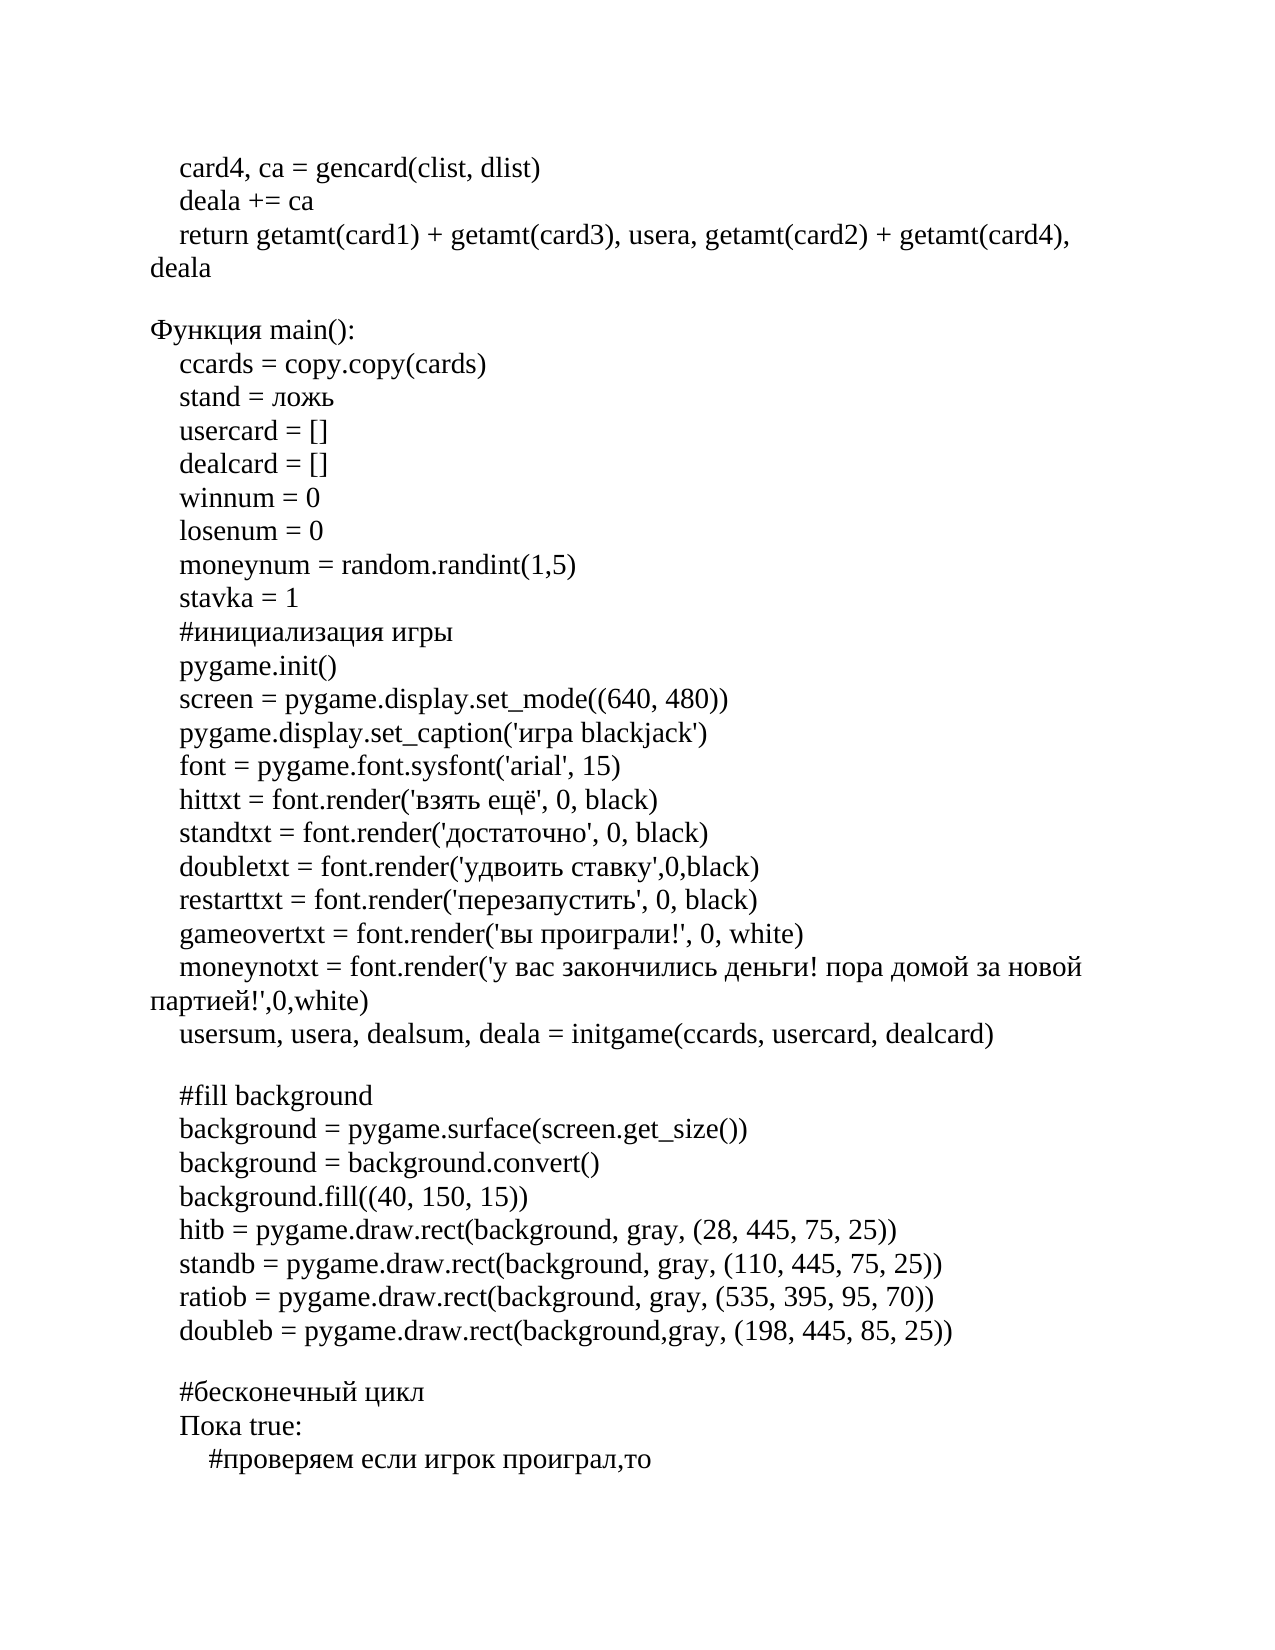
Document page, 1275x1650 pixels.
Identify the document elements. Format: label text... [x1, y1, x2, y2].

text stavka = 1 [150, 581, 1125, 614]
text return getamt(card1) + getamt(card3), usera, getamt(card2) + getamt(card4), deala [150, 217, 1125, 284]
text ratiob = pygame.draw.rect(background, gray, (535, 395, 95, 70)) [150, 1279, 1125, 1313]
text standtxt = font.render('достаточно', 0, black) [150, 815, 1125, 849]
text stand = ложь [150, 379, 1125, 413]
text background = pygame.surface(screen.get_size()) [150, 1112, 1125, 1145]
text hittxt = font.render('взять ещё', 0, black) [150, 782, 1125, 815]
text pygame.init() [150, 648, 1125, 681]
text #fill background [150, 1078, 1125, 1112]
text card4, ca = gencard(clist, dlist) [150, 150, 1125, 183]
text doubletxt = font.render('удвоить ставку',0,black) [150, 849, 1125, 882]
text font = pygame.font.sysfont('arial', 15) [150, 748, 1125, 782]
text background = background.convert() [150, 1145, 1125, 1179]
text screen = pygame.display.set_mode((640, 480)) [150, 681, 1125, 715]
text usersum, usera, dealsum, deala = initgame(ccards, usercard, dealcard) [150, 1017, 1125, 1050]
text ccards = copy.copy(cards) [150, 346, 1125, 379]
text background.fill((40, 150, 15)) [150, 1179, 1125, 1212]
text doubleb = pygame.draw.rect(background,gray, (198, 445, 85, 25)) [150, 1313, 1125, 1346]
text #инициализация игры [150, 614, 1125, 648]
text Пока true: [150, 1408, 1125, 1442]
text gameovertxt = font.render('вы проиграли!', 0, white) [150, 916, 1125, 949]
text dealcard = [] [150, 446, 1125, 480]
text restarttxt = font.render('перезапустить', 0, black) [150, 882, 1125, 916]
text #бесконечный цикл [150, 1374, 1125, 1408]
text moneynotxt = font.render('у вас закончились деньги! пора домой за новой партией!',0,white) [150, 949, 1125, 1017]
text standb = pygame.draw.rect(background, gray, (110, 445, 75, 25)) [150, 1246, 1125, 1279]
text pygame.display.set_caption('игра blackjack') [150, 715, 1125, 748]
text #проверяем если игрок проиграл,то [150, 1442, 1125, 1475]
text deala += ca [150, 183, 1125, 217]
text losenum = 0 [150, 513, 1125, 547]
text Функция main(): [150, 312, 1125, 346]
text hitb = pygame.draw.rect(background, gray, (28, 445, 75, 25)) [150, 1212, 1125, 1246]
text winnum = 0 [150, 480, 1125, 513]
text usercard = [] [150, 413, 1125, 446]
text moneynum = random.randint(1,5) [150, 547, 1125, 581]
